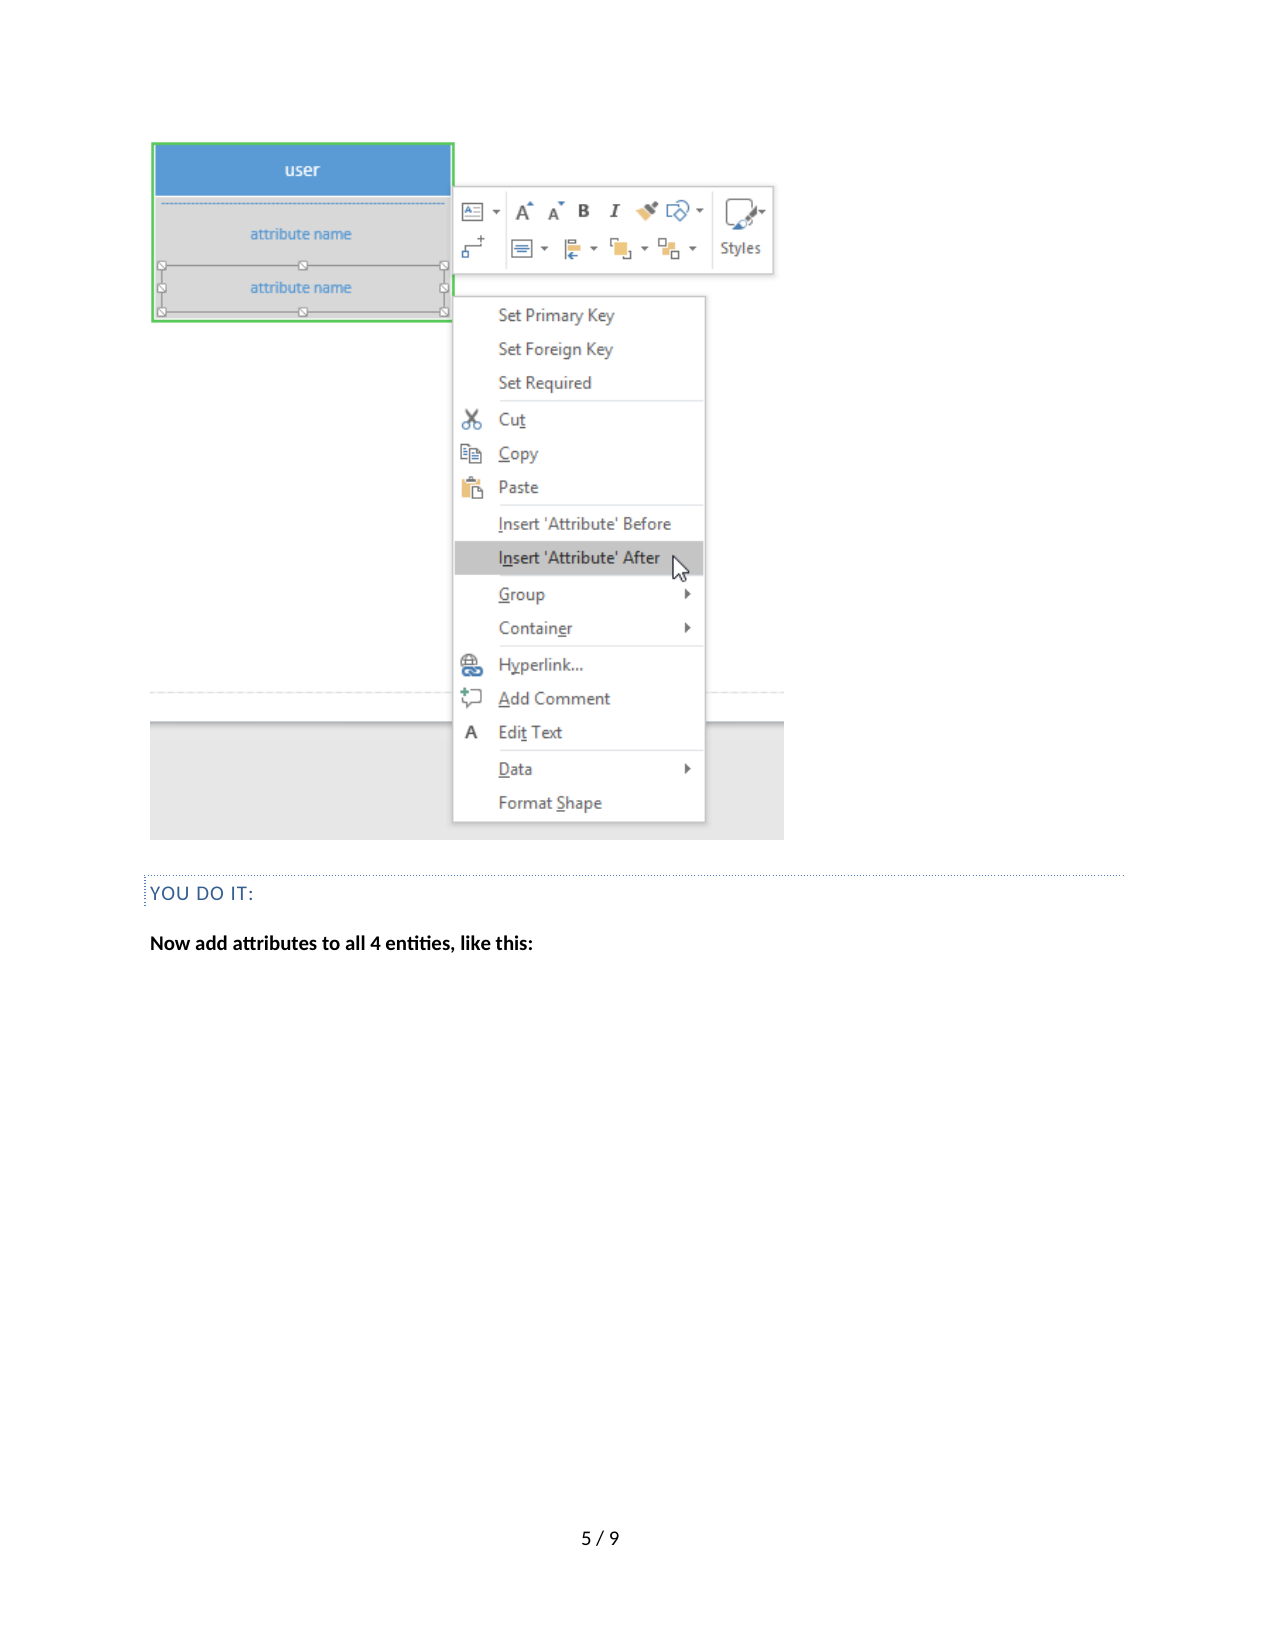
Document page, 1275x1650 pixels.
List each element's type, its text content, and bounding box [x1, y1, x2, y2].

subtitle YOU DO IT: [144, 875, 1125, 906]
text Now add attributes to all 4 entities, like this: [150, 930, 1125, 956]
picture [150, 141, 784, 840]
